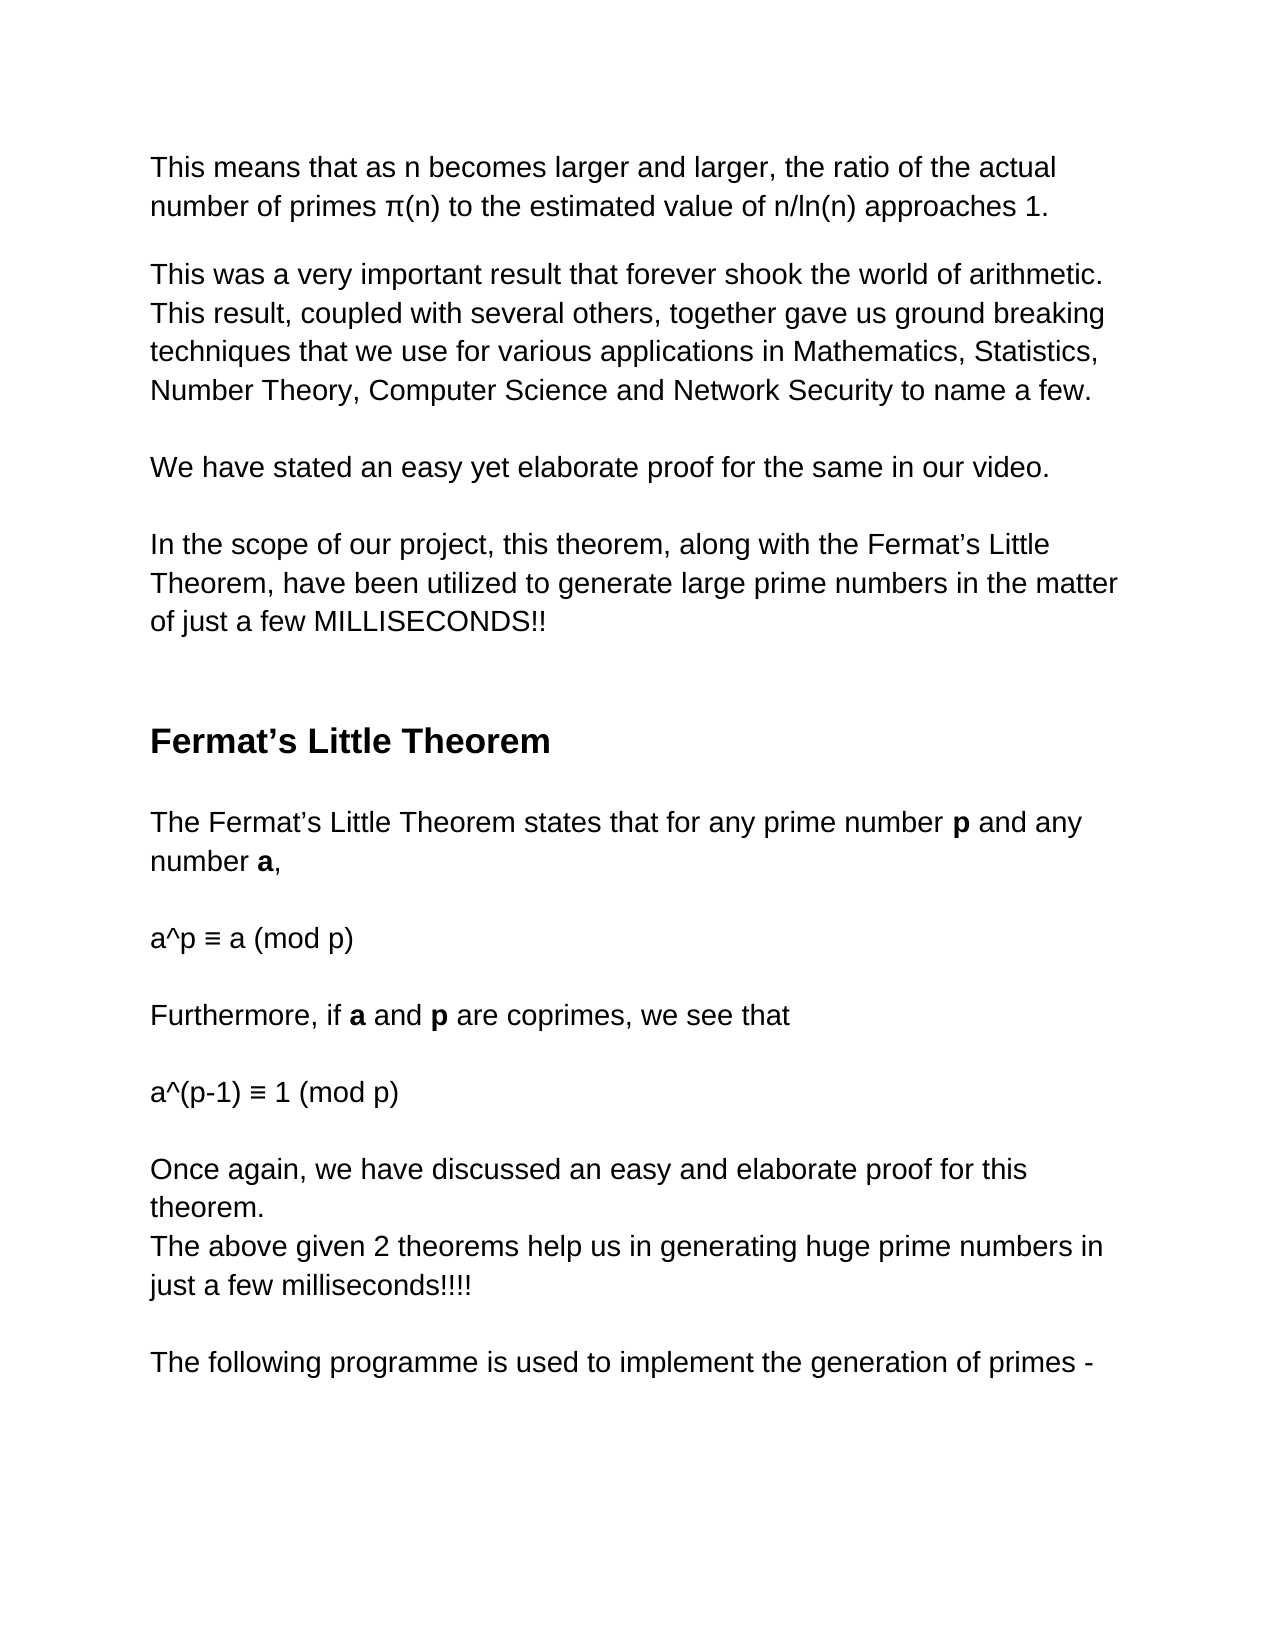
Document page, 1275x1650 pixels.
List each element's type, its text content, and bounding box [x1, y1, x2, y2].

text This means that as n becomes larger and larger, the ratio of the actual number of primes π(n) to the estimated value of n/ln(n) approaches 1. [150, 150, 1125, 222]
text a^(p-1) ≡ 1 (mod p) [150, 1075, 1125, 1108]
text Furthermore, if a and p are coprimes, we see that [150, 998, 1125, 1031]
text The following programme is used to implement the generation of primes - [150, 1345, 1125, 1378]
text We have stated an easy yet elaborate proof for the same in our video. [150, 450, 1125, 483]
text This was a very important result that forever shook the world of arithmetic. This result, coupled with several others, together gave us ground breaking techniques that we use for various applications in Mathematics, Statistics, Number Theory, Computer Science and Network Security to name a few. [150, 257, 1125, 406]
text Once again, we have discussed an easy and elaborate proof for this theorem. [150, 1152, 1125, 1224]
text The Fermat’s Little Theorem states that for any prime number p and any number a, [150, 805, 1125, 877]
text In the scope of our project, this theorem, along with the Fermat’s Little Theorem, have been utilized to generate large prime numbers in the matter of just a few MILLISECONDS!! [150, 527, 1125, 638]
text Fermat’s Little Theorem [150, 720, 1125, 761]
text a^p ≡ a (mod p) [150, 921, 1125, 954]
text The above given 2 theorems help us in generating huge prime numbers in just a few milliseconds!!!! [150, 1229, 1125, 1301]
